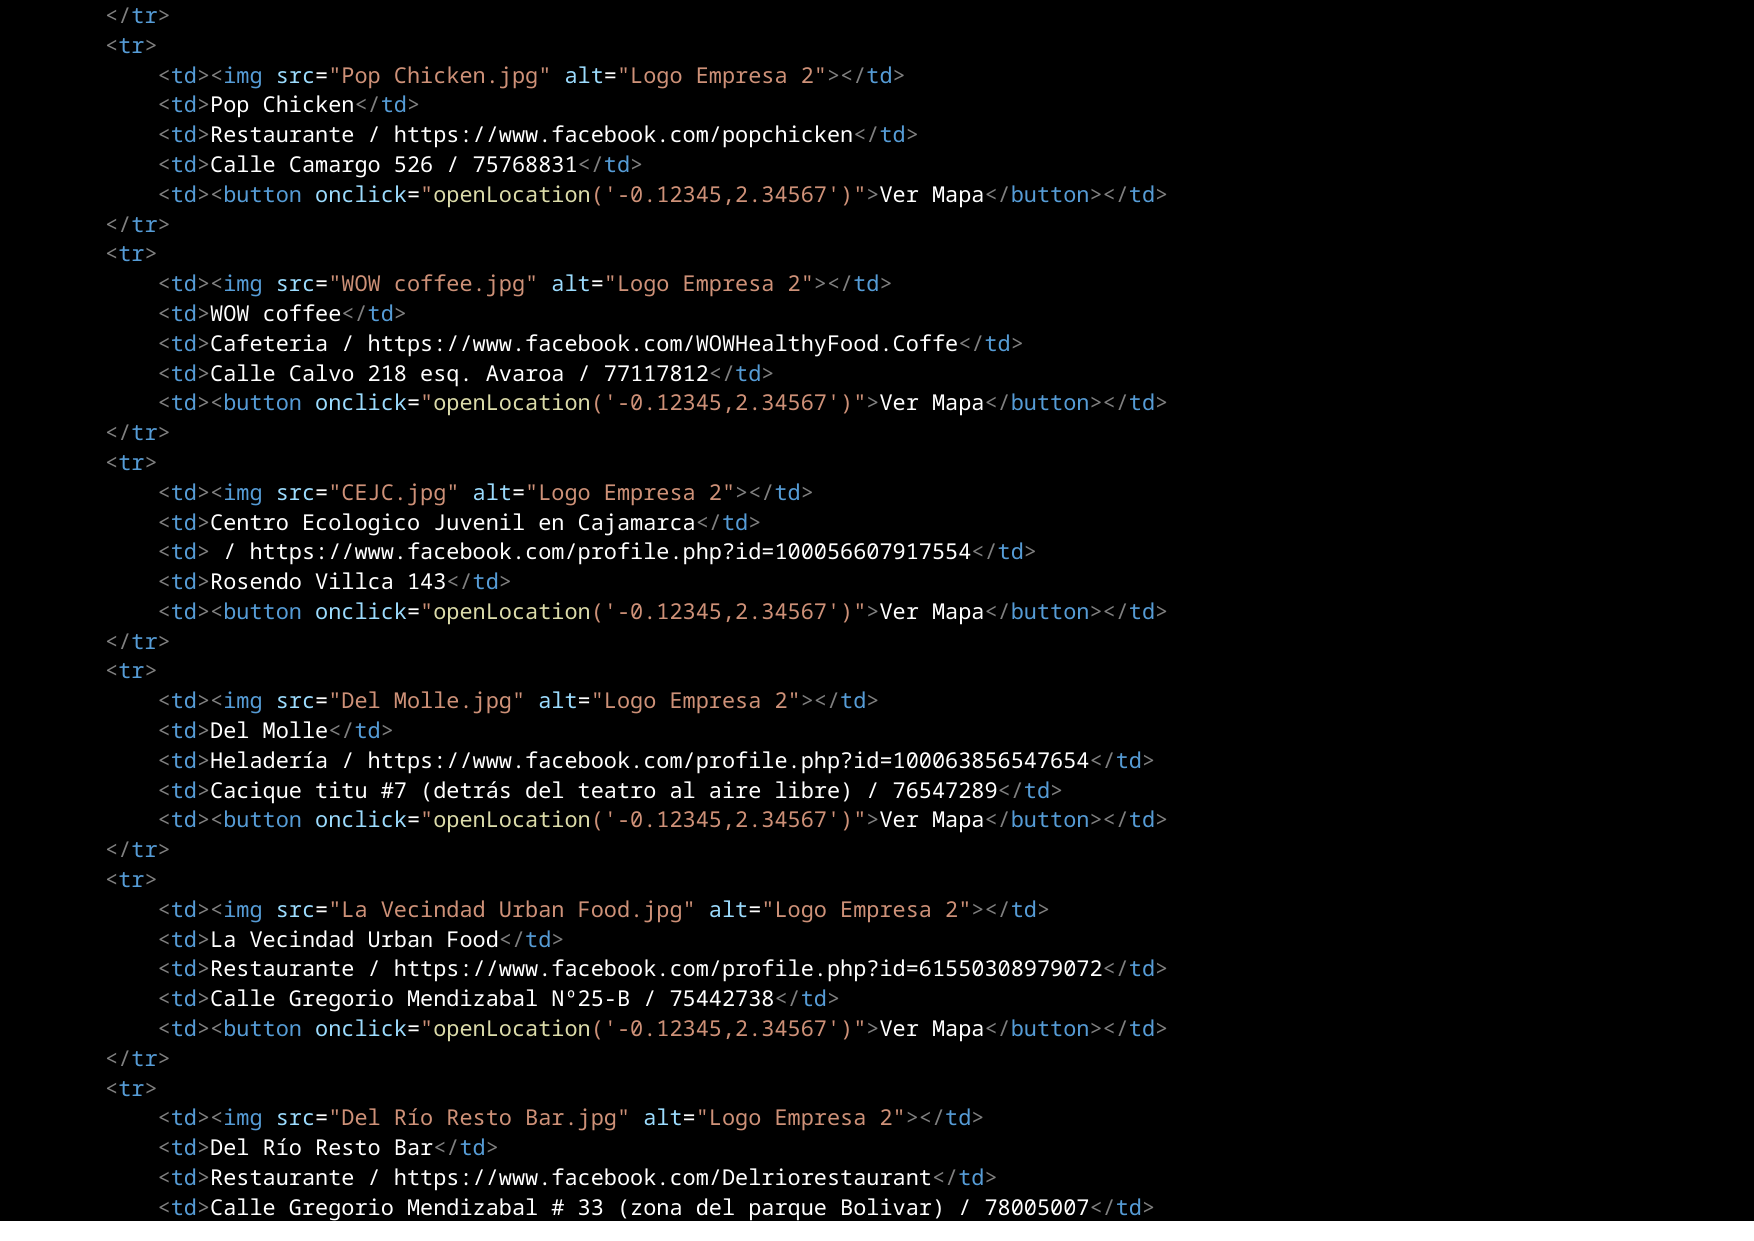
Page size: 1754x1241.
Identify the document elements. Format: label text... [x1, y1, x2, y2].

text <tr> [0, 238, 1754, 268]
text </tr> [0, 1043, 1754, 1072]
text <td>Del Molle</td> [0, 715, 1754, 745]
text <td><button onclick="openLocation('-0.12345,2.34567')">Ver Mapa</button></td> [0, 596, 1754, 626]
text <tr> [0, 447, 1754, 477]
text </tr> [0, 208, 1754, 238]
text <td><img src="WOW coffee.jpg" alt="Logo Empresa 2"></td> [0, 268, 1754, 298]
text <td>Calle Gregorio Mendizabal Nº25-B / 75442738</td> [0, 983, 1754, 1013]
text <tr> [0, 1072, 1754, 1102]
text </tr> [0, 834, 1754, 864]
text <td>Calle Camargo 526 / 75768831</td> [0, 149, 1754, 179]
text <td><img src="Pop Chicken.jpg" alt="Logo Empresa 2"></td> [0, 59, 1754, 89]
text <td><button onclick="openLocation('-0.12345,2.34567')">Ver Mapa</button></td> [0, 387, 1754, 417]
text <td><img src="Del Río Resto Bar.jpg" alt="Logo Empresa 2"></td> [0, 1102, 1754, 1132]
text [0, 179, 1754, 208]
text <td><img src="La Vecindad Urban Food.jpg" alt="Logo Empresa 2"></td> [0, 894, 1754, 923]
text <td>Restaurante / https://www.facebook.com/popchicken</td> [0, 119, 1754, 149]
text </tr> [0, 0, 1754, 30]
text <td><img src="CEJC.jpg" alt="Logo Empresa 2"></td> [0, 477, 1754, 506]
text <td>WOW coffee</td> [0, 298, 1754, 328]
text <td>Rosendo Villca 143</td> [0, 566, 1754, 596]
text <td>Calle Gregorio Mendizabal # 33 (zona del parque Bolivar) / 78005007</td> [0, 1192, 1754, 1221]
text <tr> [0, 30, 1754, 59]
text <td><img src="Del Molle.jpg" alt="Logo Empresa 2"></td> [0, 685, 1754, 715]
text </tr> [0, 626, 1754, 655]
text <td>Heladería / https://www.facebook.com/profile.php?id=100063856547654</td> [0, 745, 1754, 774]
text <tr> [0, 655, 1754, 685]
text <td>Pop Chicken</td> [0, 89, 1754, 119]
text <td>La Vecindad Urban Food</td> [0, 923, 1754, 953]
text <td><button onclick="openLocation('-0.12345,2.34567')">Ver Mapa</button></td> [0, 804, 1754, 834]
text </tr> [0, 417, 1754, 447]
text <td>Restaurante / https://www.facebook.com/profile.php?id=61550308979072</td> [0, 953, 1754, 983]
text <td>Calle Calvo 218 esq. Avaroa / 77117812</td> [0, 357, 1754, 387]
text <td>Cafeteria / https://www.facebook.com/WOWHealthyFood.Coffe</td> [0, 328, 1754, 357]
text <td>Del Río Resto Bar</td> [0, 1132, 1754, 1162]
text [0, 1013, 1754, 1043]
text <tr> [0, 864, 1754, 894]
text <td>Restaurante / https://www.facebook.com/Delriorestaurant</td> [0, 1162, 1754, 1192]
text <td> / https://www.facebook.com/profile.php?id=100056607917554</td> [0, 536, 1754, 566]
text <td>Cacique titu #7 (detrás del teatro al aire libre) / 76547289</td> [0, 774, 1754, 804]
text <td>Centro Ecologico Juvenil en Cajamarca</td> [0, 506, 1754, 536]
